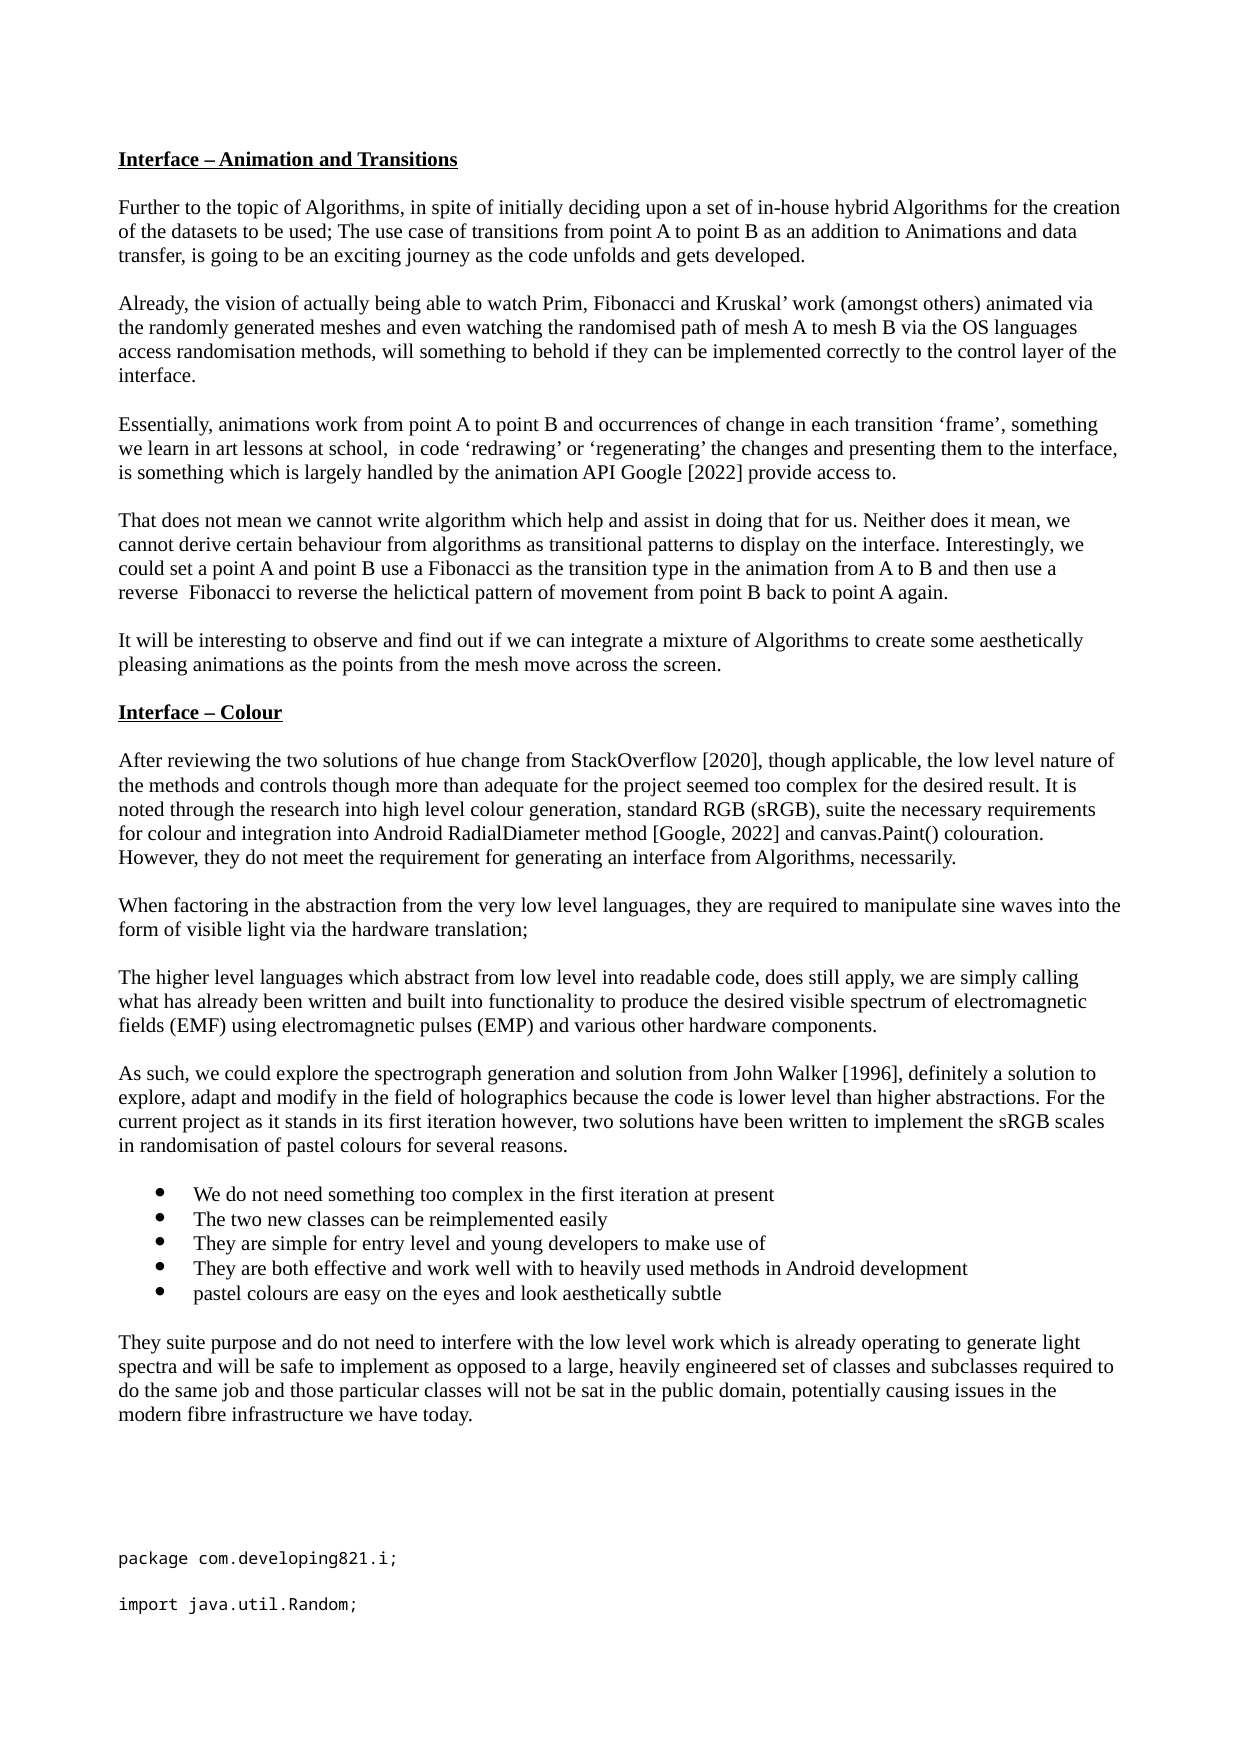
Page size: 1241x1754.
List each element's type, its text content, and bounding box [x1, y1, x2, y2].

text That does not mean we cannot write algorithm which help and assist in doing that for us. Neither does it mean, we cannot derive certain behaviour from algorithms as transitional patterns to display on the interface. Interestingly, we could set a point A and point B use a Fibonacci as the transition type in the animation from A to B and then use a reverse Fibonacci to reverse the helictical pattern of movement from point B back to point A again. [118, 508, 1122, 604]
text Already, the vision of actually being able to watch Prim, Fibonacci and Kruskal’ work (amongst others) animated via the randomly generated meshes and even watching the randomised path of mesh A to mesh B via the OS languages access randomisation methods, will something to behold if they can be implemented correctly to the control layer of the interface. [118, 291, 1122, 387]
text They suite purpose and do not need to interfere with the low level work which is already operating to generate light spectra and will be safe to implement as opposed to a large, heavily engineered set of classes and subclasses required to do the same job and those particular classes will not be sat in the public domain, potentially causing issues in the modern fibre infrastructure we have today. [118, 1330, 1122, 1426]
text After reviewing the two solutions of hue change from StackOverflow [2020], though applicable, the low level nature of the methods and controls though more than adequate for the project seemed too complex for the desired result. It is noted through the research into high level colour generation, standard RGB (sRGB), suite the necessary requirements for colour and integration into Android RadialDiameter method [Google, 2022] and canvas.Paint() colouration. However, they do not meet the requirement for generating an interface from Algorithms, necessarily. [118, 748, 1122, 869]
text Interface – Animation and Transitions [118, 147, 1122, 171]
list The two new classes can be reimplemented easily [156, 1206, 1122, 1231]
text Essentially, animations work from point A to point B and occurrences of change in each transition ‘frame’, something we learn in art lessons at school, in code ‘redrawing’ or ‘regenerating’ the changes and presenting them to the interface, is something which is largely handled by the animation API Google [2022] provide access to. [118, 412, 1122, 484]
list pastel colours are easy on the eyes and look aesthetically subtle [156, 1281, 1122, 1306]
text package com.developing821.i; [118, 1547, 1122, 1569]
text When factoring in the abstraction from the very low level languages, they are required to manipulate sine waves into the form of visible light via the hardware translation; [118, 893, 1122, 941]
list We do not need something too complex in the first iteration at present [156, 1182, 1122, 1206]
text import java.util.Random; [118, 1592, 1122, 1615]
text Interface – Colour [118, 700, 1122, 724]
text The higher level languages which abstract from low level into readable code, does still apply, we are simply calling what has already been written and built into functionality to produce the desired visible spectrum of electromagnetic fields (EMF) using electromagnetic pulses (EMP) and various other hardware components. [118, 965, 1122, 1037]
text Further to the topic of Algorithms, in spite of initially deciding upon a set of in-house hybrid Algorithms for the creation of the datasets to be used; The use case of transitions from point A to point B as an addition to Animations and data transfer, is going to be an exciting journey as the code unfolds and gets developed. [118, 195, 1122, 267]
text As such, we could explore the spectrograph generation and solution from John Walker [1996], definitely a solution to explore, adapt and modify in the field of holographics because the code is lower level than higher abstractions. For the current project as it stands in its first iteration however, two solutions have been written to implement the sRGB scales in randomisation of pastel colours for several reasons. [118, 1061, 1122, 1157]
list They are both effective and work well with to heavily used methods in Android development [156, 1256, 1122, 1281]
text It will be interesting to observe and find out if we can integrate a mixture of Algorithms to create some aesthetically pleasing animations as the points from the mesh move across the screen. [118, 628, 1122, 676]
list They are simple for entry level and young developers to make use of [156, 1231, 1122, 1256]
